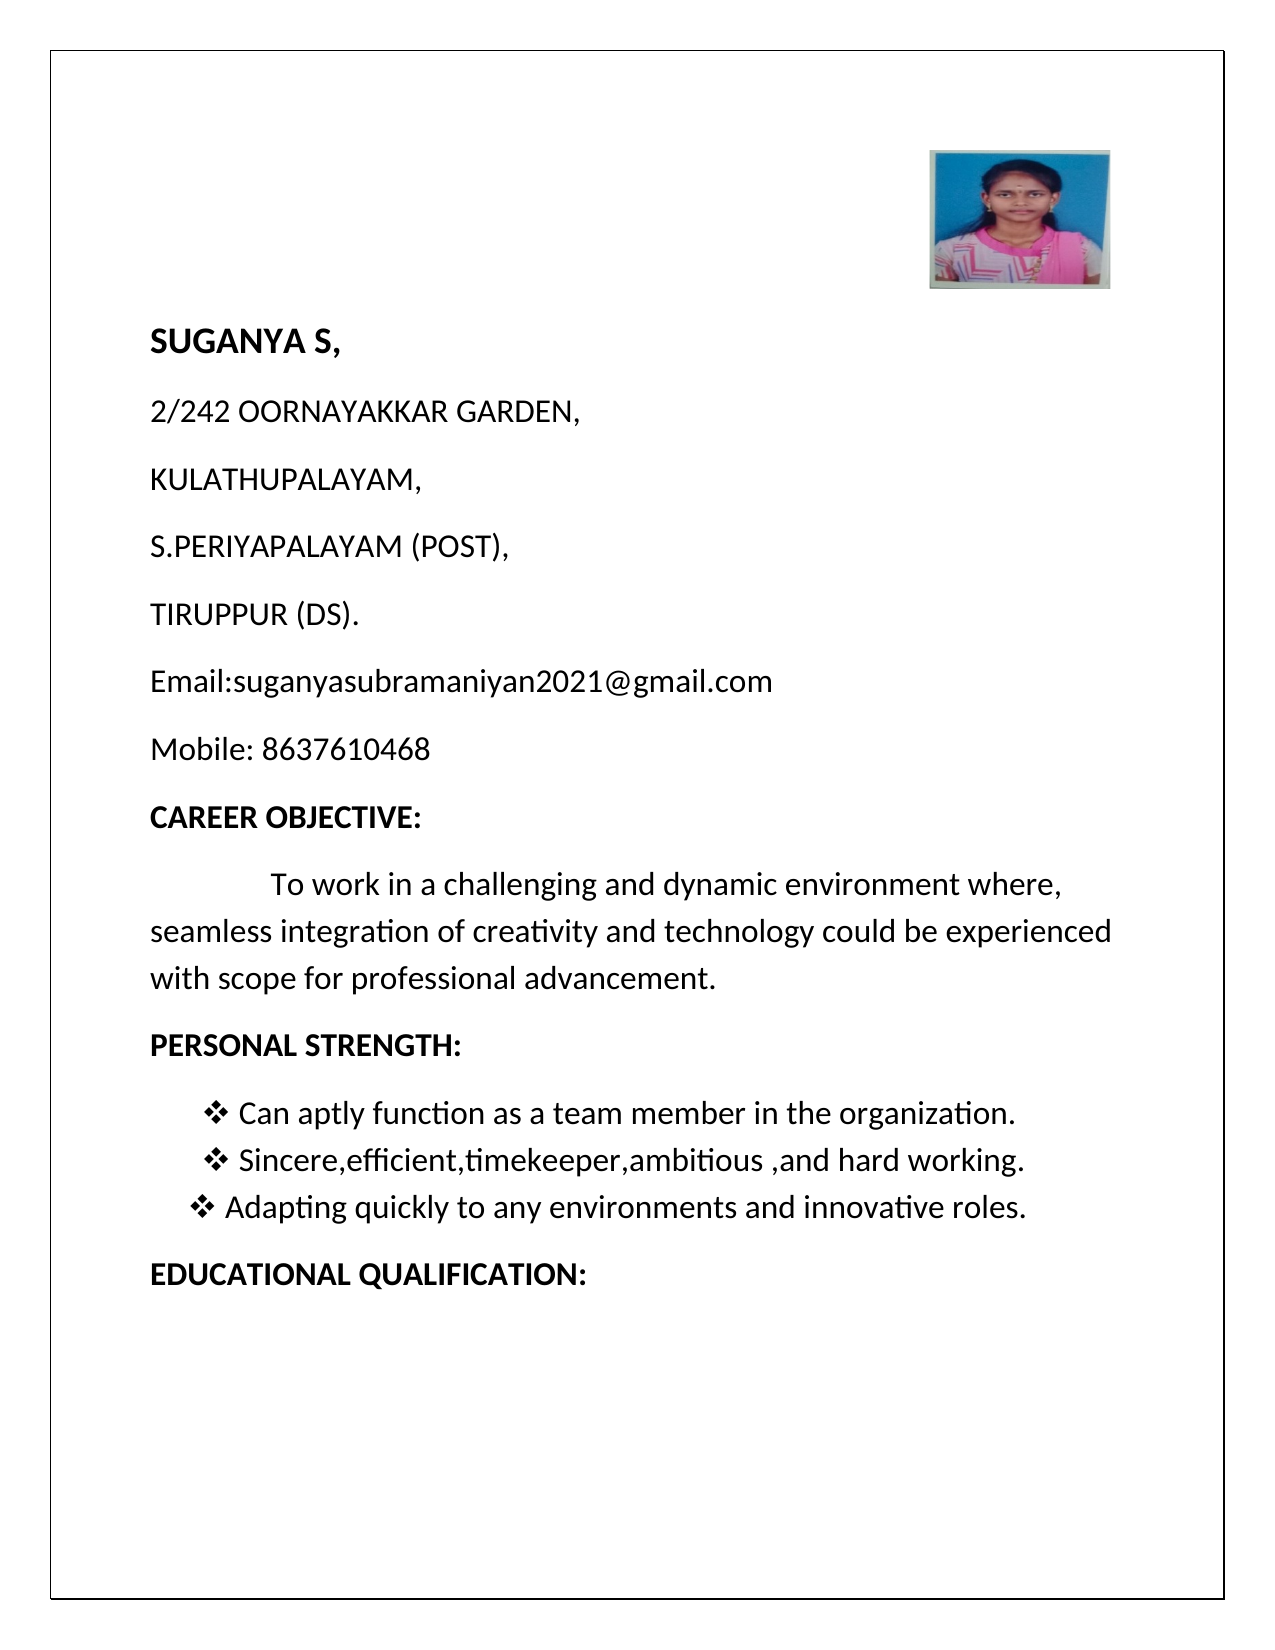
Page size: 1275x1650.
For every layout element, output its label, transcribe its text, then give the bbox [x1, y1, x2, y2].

list Adapting quickly to any environments and innovative roles. [187, 1186, 1124, 1226]
list Can aptly function as a team member in the organization. [201, 1092, 1124, 1133]
text EDUCATIONAL QUALIFICATION: [150, 1253, 1124, 1294]
text CAREER OBJECTIVE: [150, 796, 1124, 836]
text S.PERIYAPALAYAM (POST), [150, 525, 1124, 566]
text TIRUPPUR (DS). [150, 593, 1124, 634]
text SUGANYA S, [150, 317, 1124, 362]
text Mobile: 8637610468 [150, 728, 1124, 769]
text PERSONAL STRENGTH: [150, 1024, 1124, 1065]
picture [929, 150, 1111, 289]
text To work in a challenging and dynamic environment where, seamless integration of creativity and technology could be experienced with scope for professional advancement. [150, 863, 1124, 998]
list Sincere,efficient,timekeeper,ambitious ,and hard working. [201, 1139, 1124, 1179]
text KULATHUPALAYAM, [150, 458, 1124, 498]
text Email:suganyasubramaniyan2021@gmail.com [150, 661, 1124, 701]
text 2/242 OORNAYAKKAR GARDEN, [150, 390, 1124, 431]
